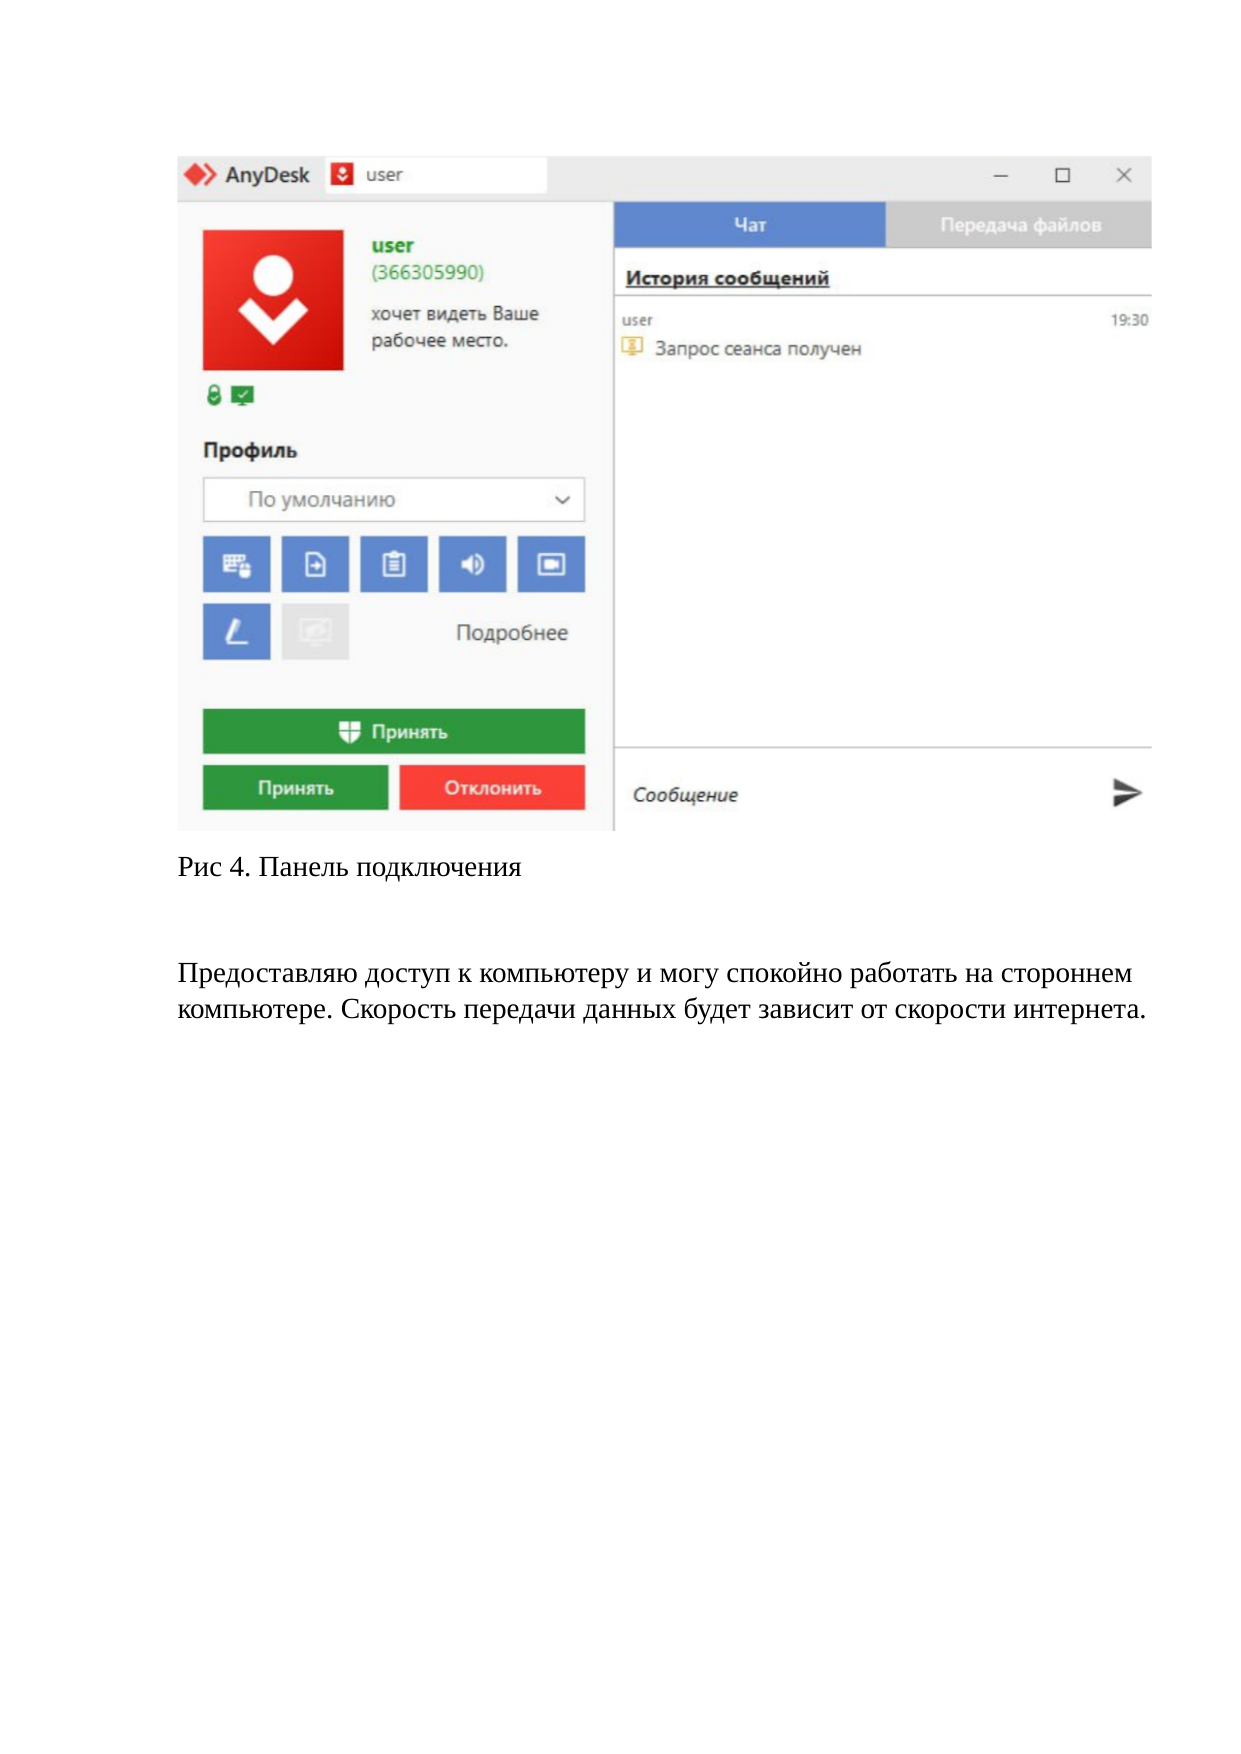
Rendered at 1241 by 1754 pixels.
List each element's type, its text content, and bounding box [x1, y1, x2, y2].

text Рис 4. Панель подключения [177, 849, 1152, 883]
text Предоставляю доступ к компьютеру и могу спокойно работать на стороннем компьютере. Скорость передачи данных будет зависит от скорости интернета. [177, 955, 1152, 1025]
picture [177, 148, 1152, 831]
